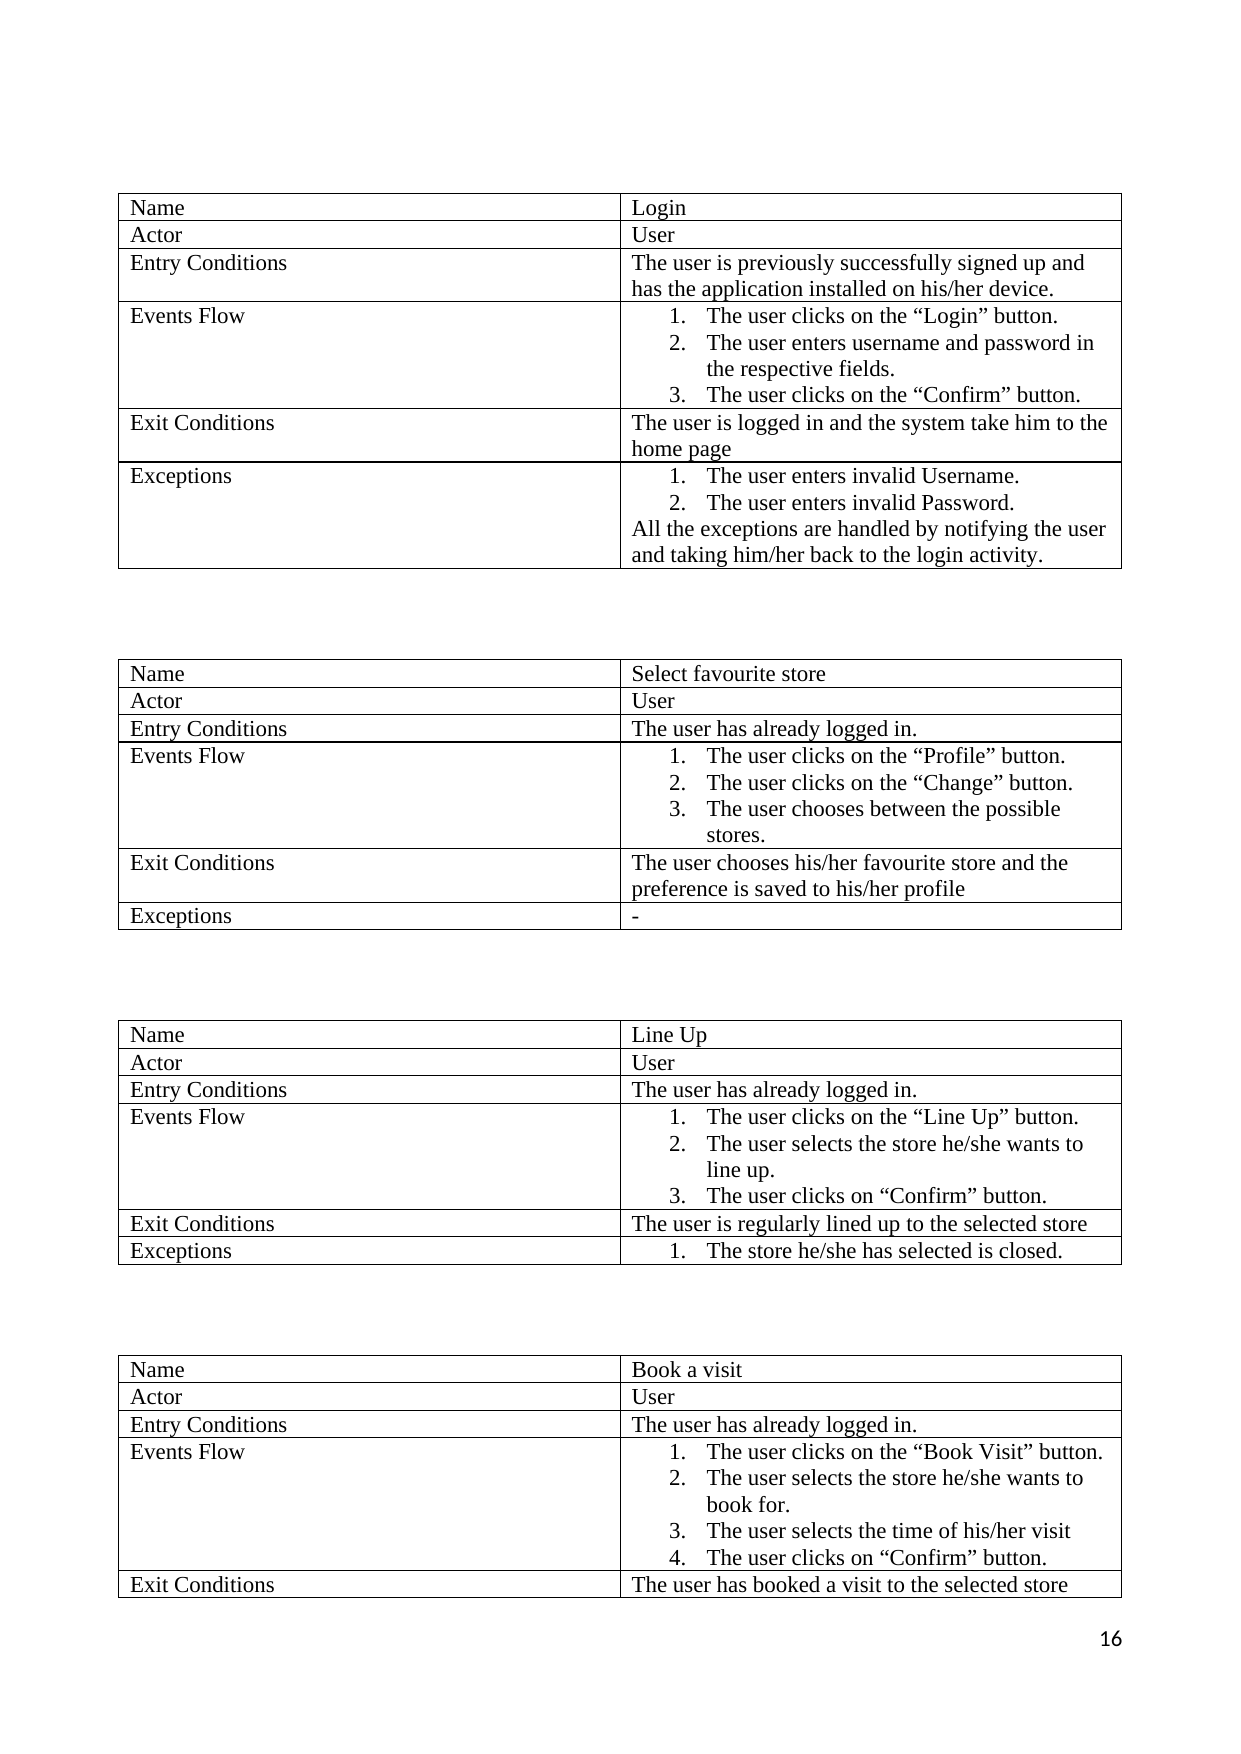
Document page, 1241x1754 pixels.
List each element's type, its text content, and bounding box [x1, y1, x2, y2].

table_cell The user is logged in and the system take him to the home page [621, 409, 1121, 461]
table_cell Exceptions [119, 1237, 620, 1264]
table_cell The user clicks on the “Line Up” button. The user selects the store he/she wants to line up. The user clicks on “Confirm” button. [621, 1104, 1121, 1209]
table_cell The user enters invalid Username. The user enters invalid Password. All the exceptions are handled by notifying the user and taking him/her back to the login activity. [621, 463, 1121, 568]
table_header Book a visit [621, 1356, 1121, 1382]
table_header Name [119, 1356, 620, 1382]
table_cell Events Flow [119, 1438, 620, 1570]
table_cell Actor [119, 1383, 620, 1410]
table_header Line Up [621, 1021, 1121, 1048]
table_cell User [621, 688, 1121, 714]
table_header Name [119, 194, 620, 220]
table_cell Actor [119, 221, 620, 247]
table_cell Exit Conditions [119, 1571, 620, 1597]
table_cell Exit Conditions [119, 849, 620, 902]
table_cell The store he/she has selected is closed. [621, 1237, 1121, 1264]
table_cell The user is previously successfully signed up and has the application installed on his/her device. [621, 249, 1121, 301]
table_cell The user has already logged in. [621, 1076, 1121, 1102]
table_cell Entry Conditions [119, 1411, 620, 1437]
table_cell User [621, 1383, 1121, 1410]
table_cell The user clicks on the “Login” button. The user enters username and password in the respective fields. The user clicks on the “Confirm” button. [621, 302, 1121, 408]
table_cell - [621, 903, 1121, 929]
table_cell Entry Conditions [119, 249, 620, 301]
table_cell Entry Conditions [119, 1076, 620, 1102]
table_header Login [621, 194, 1121, 220]
table_header Name [119, 1021, 620, 1048]
table_cell The user clicks on the “Book Visit” button. The user selects the store he/she wants to book for. The user selects the time of his/her visit The user clicks on “Confirm” button. [621, 1438, 1121, 1570]
table_cell User [621, 221, 1121, 247]
table_cell Exceptions [119, 463, 620, 568]
table_cell The user has booked a visit to the selected store starting from the selected time [621, 1571, 1121, 1597]
table_cell Actor [119, 1049, 620, 1075]
table_cell User [621, 1049, 1121, 1075]
table_cell Events Flow [119, 1104, 620, 1209]
table_cell The user chooses his/her favourite store and the preference is saved to his/her profile [621, 849, 1121, 902]
table_cell The user has already logged in. [621, 1411, 1121, 1437]
table_cell The user has already logged in. [621, 715, 1121, 741]
table_cell Entry Conditions [119, 715, 620, 741]
table_cell Actor [119, 688, 620, 714]
table_cell Exceptions [119, 903, 620, 929]
table_cell Exit Conditions [119, 409, 620, 461]
table_cell The user is regularly lined up to the selected store [621, 1210, 1121, 1236]
table_cell Exit Conditions [119, 1210, 620, 1236]
table_header Name [119, 660, 620, 687]
table_cell Events Flow [119, 743, 620, 848]
table_header Select favourite store [621, 660, 1121, 687]
table_cell The user clicks on the “Profile” button. The user clicks on the “Change” button. The user chooses between the possible stores. [621, 743, 1121, 848]
table_cell Events Flow [119, 302, 620, 408]
